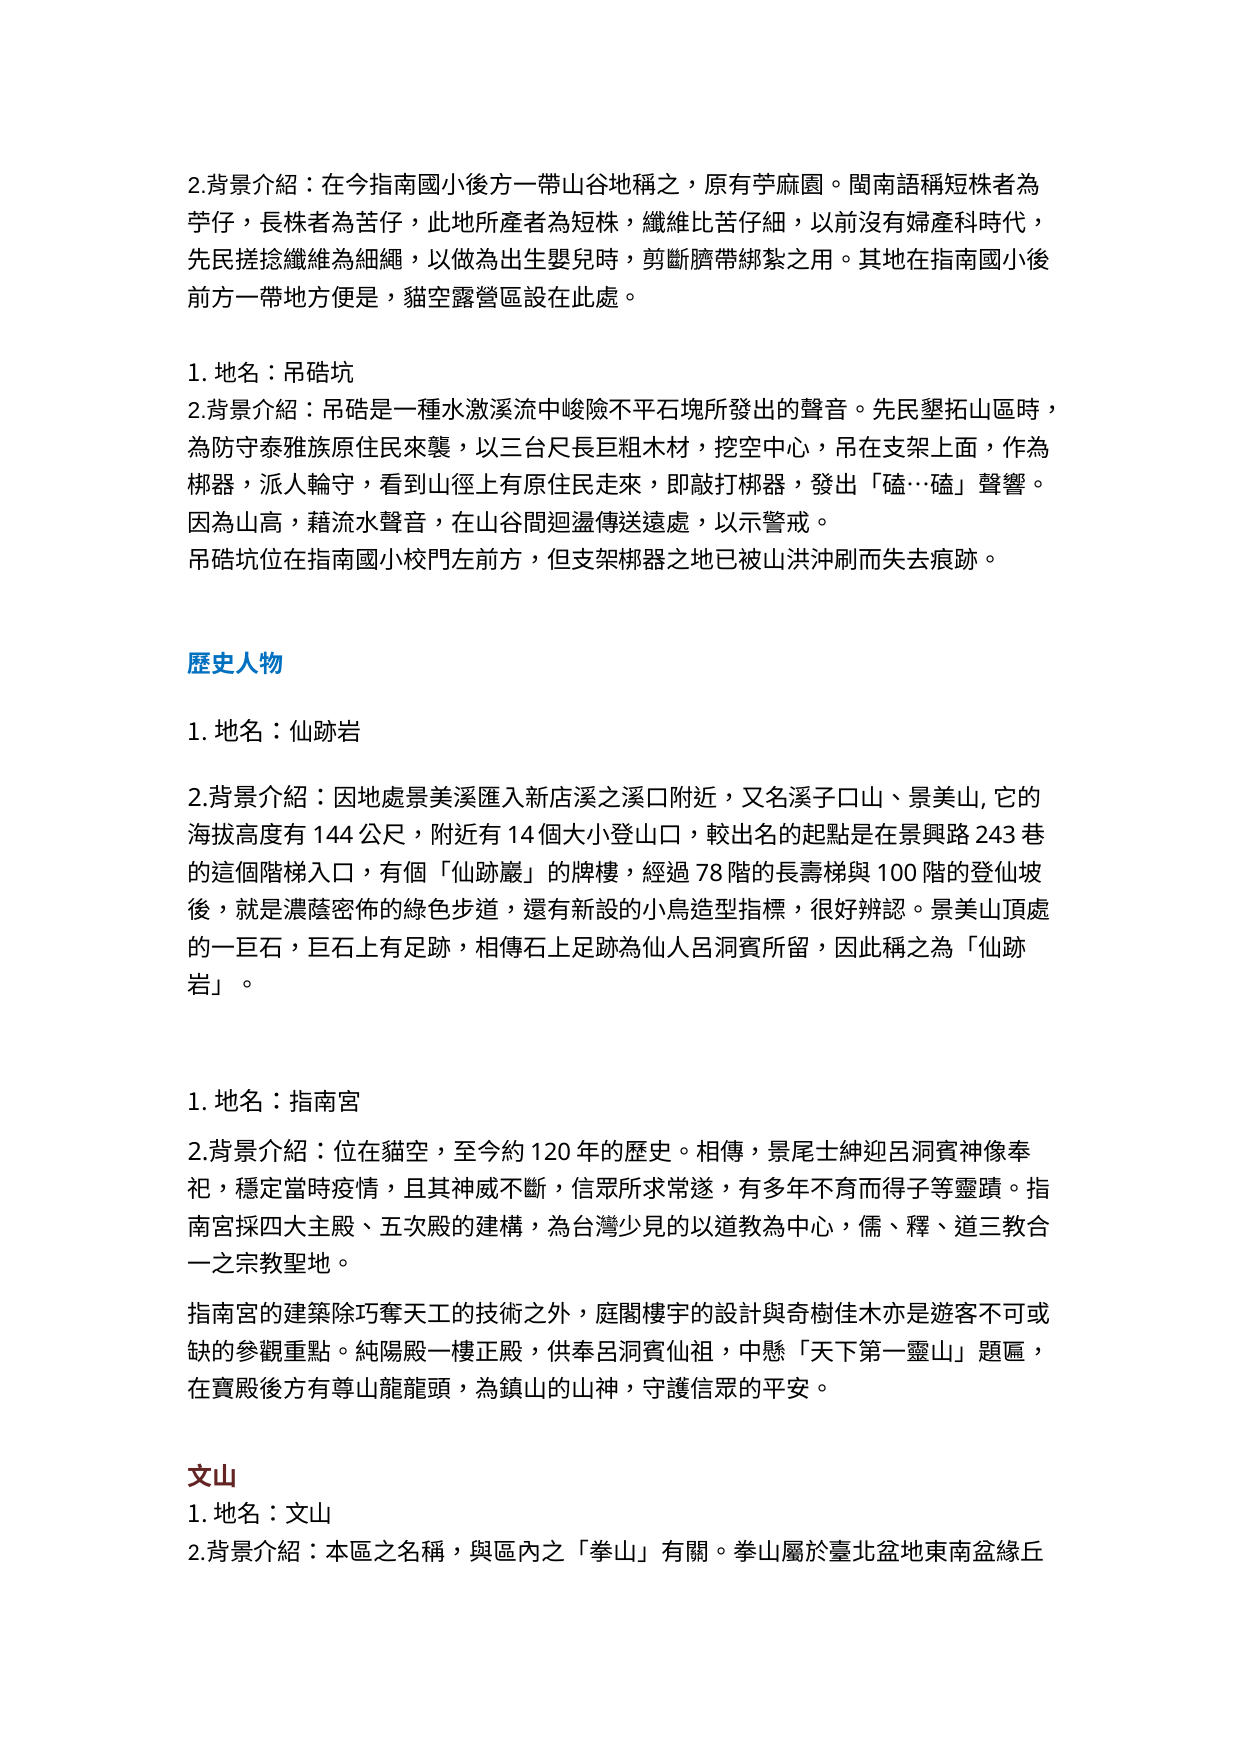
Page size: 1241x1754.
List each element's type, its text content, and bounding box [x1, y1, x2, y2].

text 吊硞坑位在指南國小校門左前方，但支架梆器之地已被山洪沖刷而失去痕跡。 [187, 539, 1053, 577]
text 1. 地名：文山 [187, 1494, 1053, 1531]
text 歷史人物 [187, 644, 1053, 681]
text 1. 地名：指南宮 [187, 1081, 1053, 1119]
text 2.背景介紹：吊硞是一種水激溪流中峻險不平石塊所發出的聲音。先民墾拓山區時，為防守泰雅族原住民來襲，以三台尺長巨粗木材，挖空中心，吊在支架上面，作為梆器，派人輪守，看到山徑上有原住民走來，即敲打梆器，發出「磕…磕」聲響。因為山高，藉流水聲音，在山谷間迴盪傳送遠處，以示警戒。 [187, 389, 1053, 539]
text 2.背景介紹：因地處景美溪匯入新店溪之溪口附近，又名溪子口山、景美山, 它的海拔高度有144公尺，附近有14個大小登山口，較出名的起點是在景興路243巷的這個階梯入口，有個「仙跡巖」的牌樓，經過78階的長壽梯與100階的登仙坡後，就是濃蔭密佈的綠色步道，還有新設的小鳥造型指標，很好辨認。景美山頂處的一巨石，巨石上有足跡，相傳石上足跡為仙人呂洞賓所留，因此稱之為「仙跡岩」。 [187, 777, 1053, 1002]
text 2.背景介紹：在今指南國小後方一帶山谷地稱之，原有苧麻園。閩南語稱短株者為苧仔，長株者為苦仔，此地所產者為短株，纖維比苦仔細，以前沒有婦產科時代，先民搓捻纖維為細繩，以做為出生嬰兒時，剪斷臍帶綁紮之用。其地在指南國小後前方一帶地方便是，貓空露營區設在此處。 [187, 164, 1053, 314]
text 文山 [187, 1456, 1053, 1494]
text 1. 地名：仙跡岩 [187, 710, 1053, 748]
text 2.背景介紹：位在貓空，至今約120年的歷史。相傳，景尾士紳迎呂洞賓神像奉祀，穩定當時疫情，且其神威不斷，信眾所求常遂，有多年不育而得子等靈蹟。指南宮採四大主殿、五次殿的建構，為台灣少見的以道教為中心，儒、釋、道三教合一之宗教聖地。 [187, 1131, 1053, 1281]
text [187, 1531, 1053, 1569]
text 1. 地名：吊硞坑 [187, 352, 1053, 389]
text 指南宮的建築除巧奪天工的技術之外，庭閣樓宇的設計與奇樹佳木亦是遊客不可或缺的參觀重點。純陽殿一樓正殿，供奉呂洞賓仙祖，中懸「天下第一靈山」題匾，在寶殿後方有尊山龍龍頭，為鎮山的山神，守護信眾的平安。 [187, 1294, 1053, 1406]
